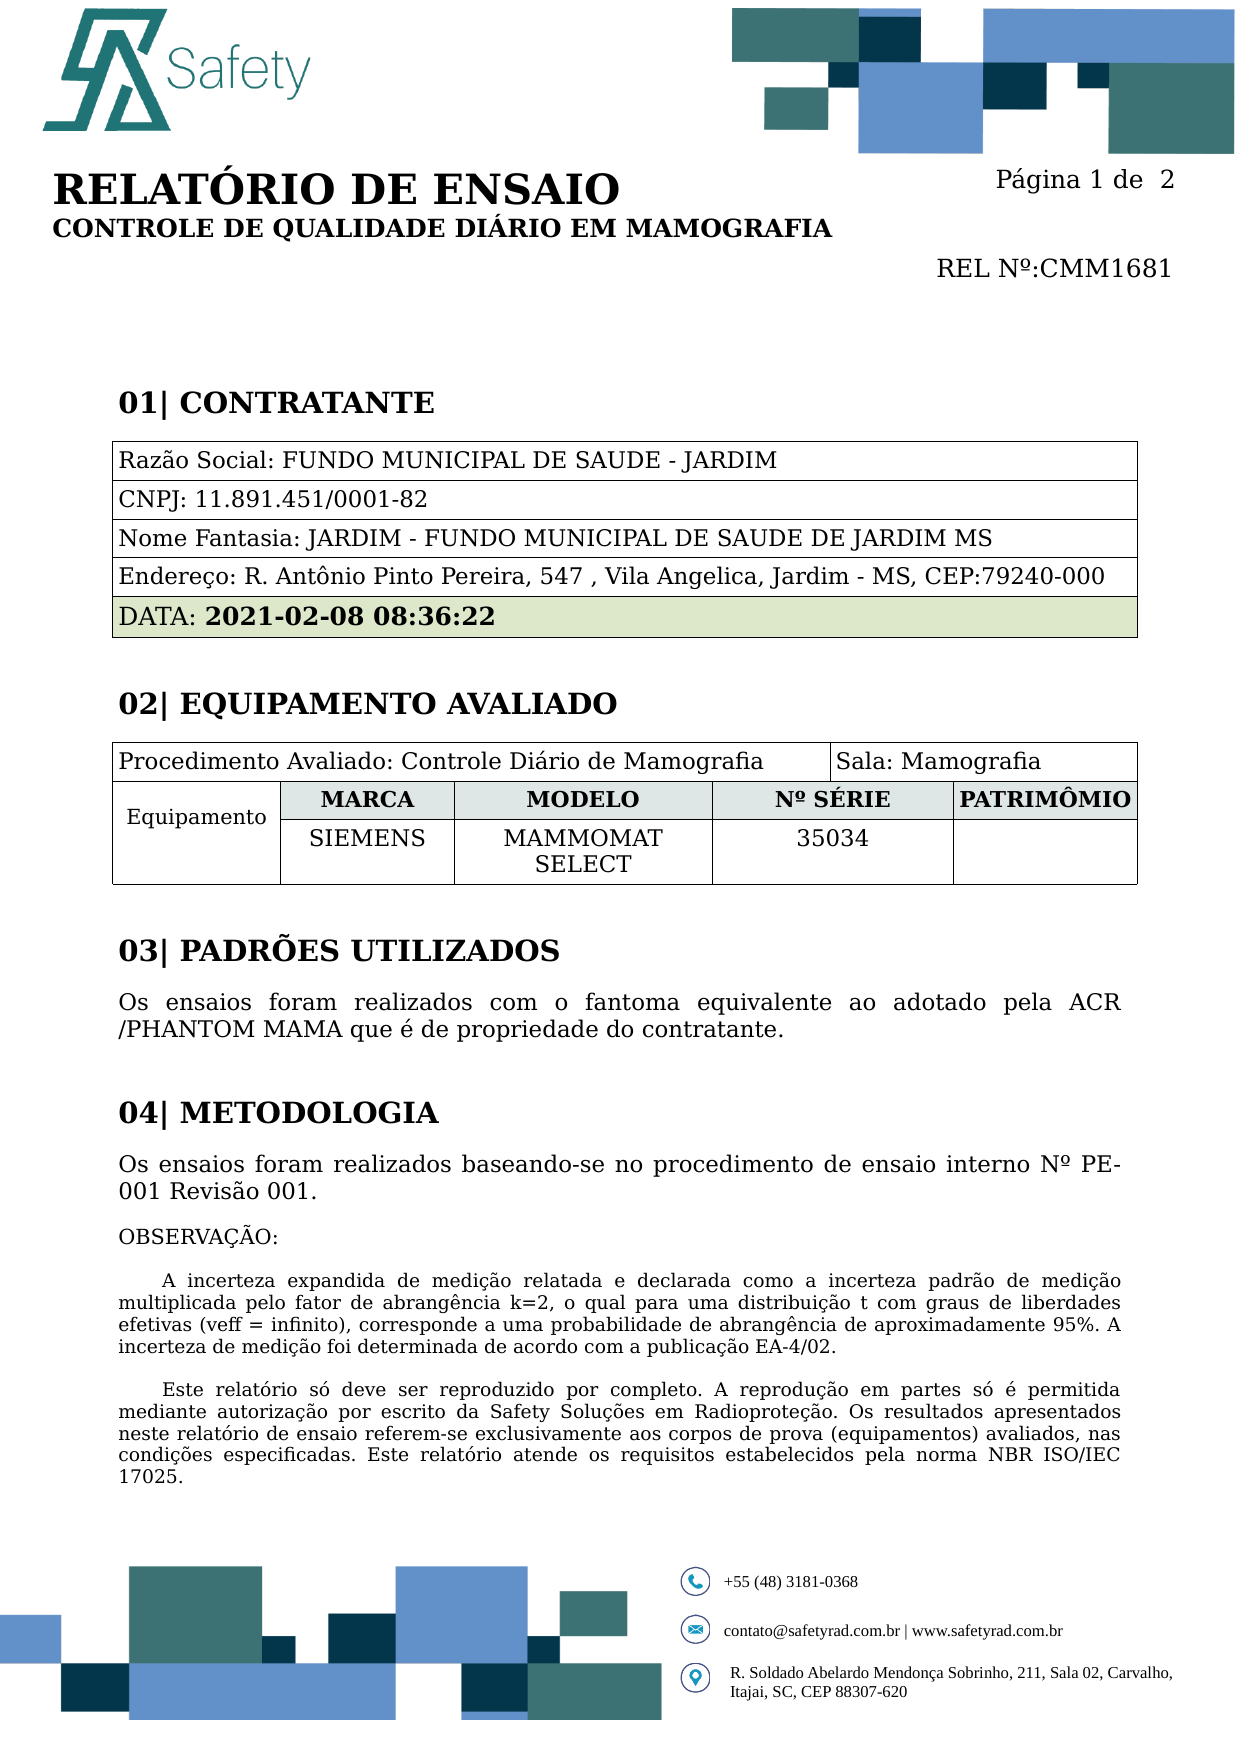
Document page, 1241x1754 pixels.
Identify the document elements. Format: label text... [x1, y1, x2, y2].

picture [680, 1566, 710, 1596]
table_cell CNPJ: 11.891.451/0001-82 [113, 481, 1137, 518]
table_cell SIEMENS [281, 820, 454, 884]
table_cell 35034 [713, 820, 953, 884]
text Este relatório só deve ser reproduzido por completo. A reprodução em partes só é permitida mediante autorização por escrito da Safety Soluções em Radioproteção. Os resultados apresentados neste relatório de ensaio referem-se exclusivamente aos corpos de prova (equipamentos) avaliados, nas condições especificadas. Este relatório atende os requisitos estabelecidos pela norma NBR ISO/IEC 17025. [118, 1379, 1122, 1488]
text 04| METODOLOGIA [118, 1096, 1122, 1130]
picture [680, 1614, 710, 1644]
table_cell Equipamento [113, 782, 280, 884]
picture [680, 1663, 710, 1693]
table_header Razão Social: FUNDO MUNICIPAL DE SAUDE - JARDIM [113, 442, 1137, 480]
table_cell Endereço: R. Antônio Pinto Pereira, 547 , Vila Angelica, Jardim - MS, CEP:79240-000 [113, 558, 1137, 596]
text Os ensaios foram realizados com o fantoma equivalente ao adotado pela ACR /PHANTOM MAMA que é de propriedade do contratante. [118, 989, 1122, 1042]
table_cell PATRIMÔMIO [954, 782, 1137, 819]
picture [42, 8, 311, 131]
text 01| CONTRATANTE [118, 386, 1122, 420]
text A incerteza expandida de medição relatada e declarada como a incerteza padrão de medição multiplicada pelo fator de abrangência k=2, o qual para uma distribuição t com graus de liberdades efetivas (veff = infinito), corresponde a uma probabilidade de abrangência de aproximadamente 95%. A incerteza de medição foi determinada de acordo com a publicação EA-4/02. [118, 1271, 1122, 1358]
text 03| PADRÕES UTILIZADOS [118, 934, 1122, 968]
table_header Sala: Mamografia [831, 743, 1137, 781]
table_cell MODELO [455, 782, 712, 819]
picture [0, 1566, 662, 1720]
table_cell DATA: 2021-02-08 08:36:22 [113, 597, 1137, 637]
table_cell [954, 820, 1137, 884]
table_cell MARCA [281, 782, 454, 819]
table_cell Nº SÉRIE [713, 782, 953, 819]
text 02| EQUIPAMENTO AVALIADO [118, 687, 1122, 721]
picture [731, 8, 1235, 154]
text OBSERVAÇÃO: [118, 1225, 1122, 1250]
table_cell MAMMOMAT SELECT [455, 820, 712, 884]
table_header Procedimento Avaliado: Controle Diário de Mamografia [113, 743, 830, 781]
table_cell Nome Fantasia: JARDIM - FUNDO MUNICIPAL DE SAUDE DE JARDIM MS [113, 520, 1137, 557]
text Os ensaios foram realizados baseando-se no procedimento de ensaio interno Nº PE-001 Revisão 001. [118, 1151, 1122, 1204]
